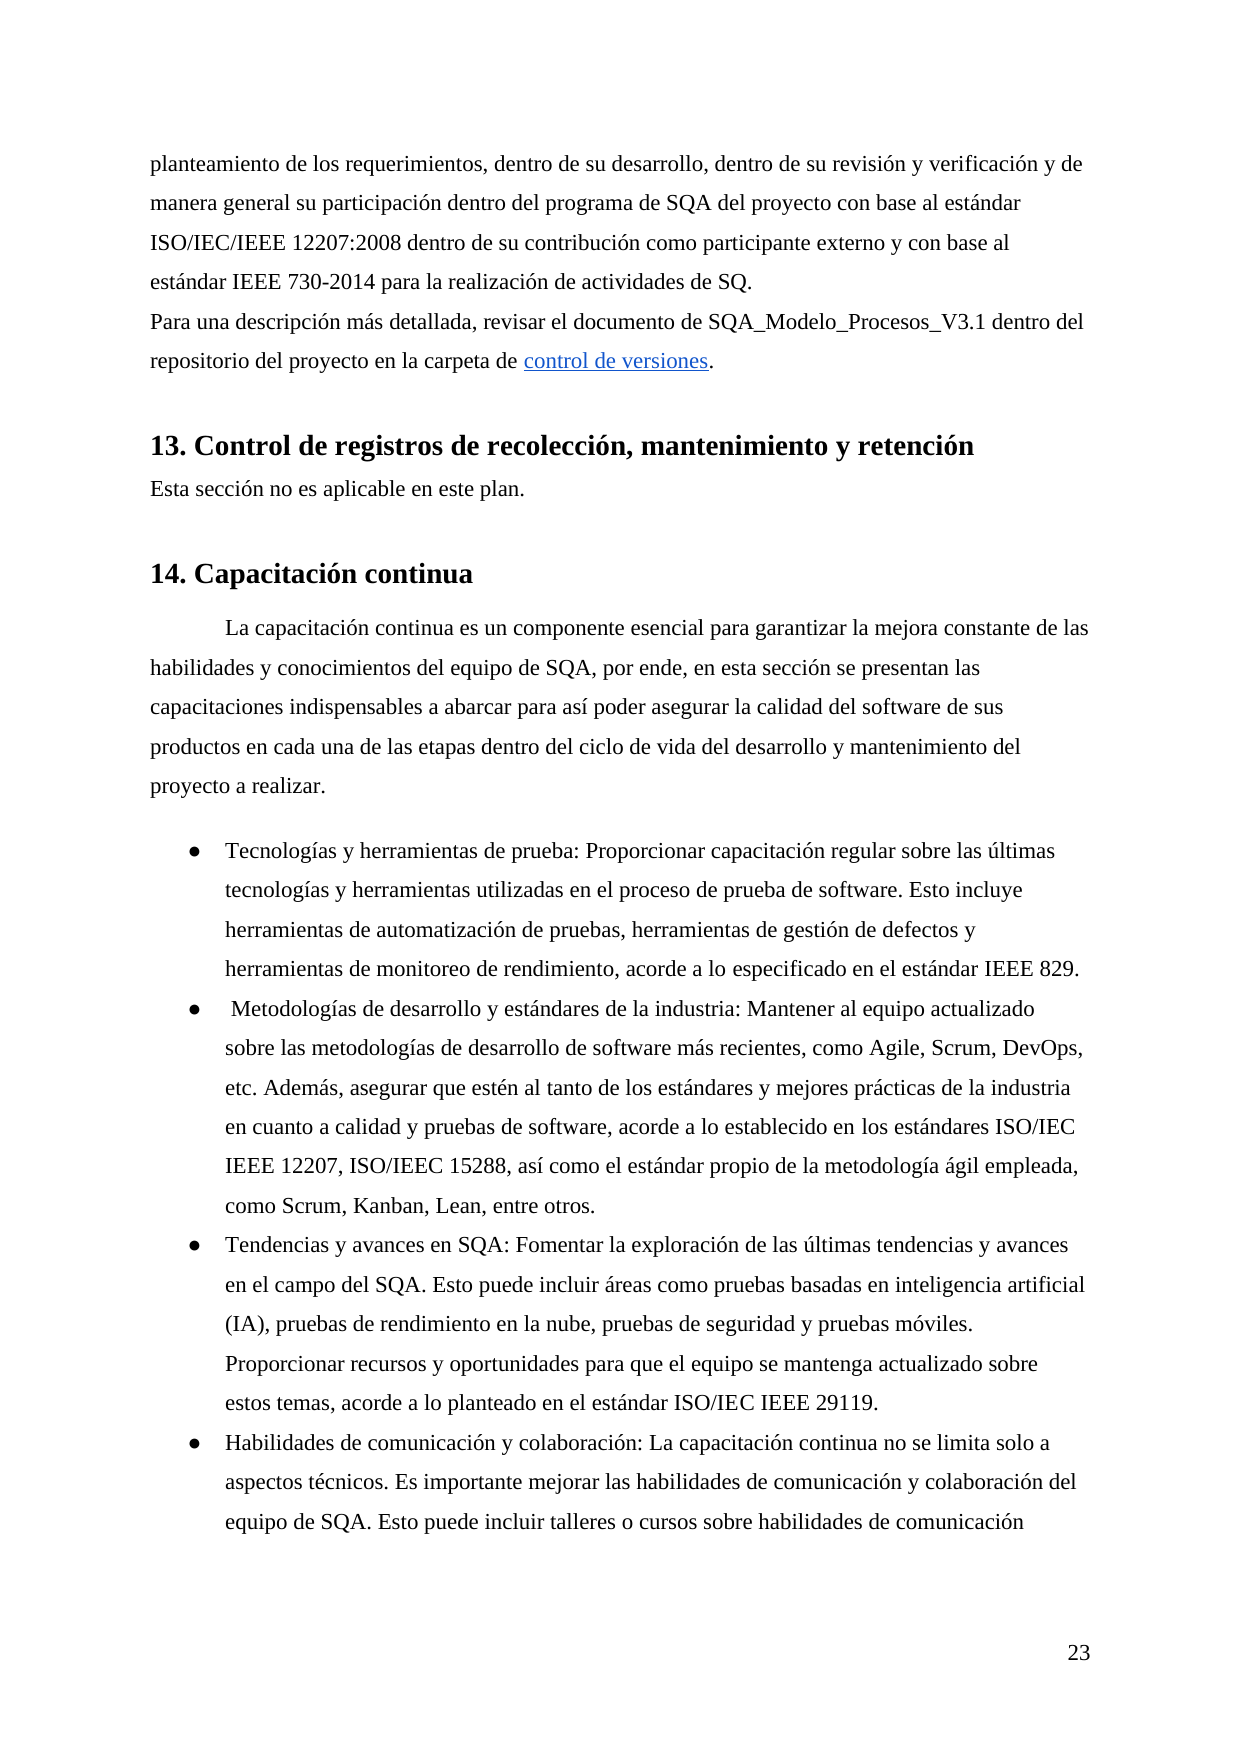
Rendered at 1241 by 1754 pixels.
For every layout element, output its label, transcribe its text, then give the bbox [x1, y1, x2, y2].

list Tendencias y avances en SQA: Fomentar la exploración de las últimas tendencias y avances en el campo del SQA. Esto puede incluir áreas como pruebas basadas en inteligencia artificial (IA), pruebas de rendimiento en la nube, pruebas de seguridad y pruebas móviles. Proporcionar recursos y oportunidades para que el equipo se mantenga actualizado sobre estos temas, acorde a lo planteado en el estándar ISO/IEC IEEE 29119. [187, 1231, 1090, 1416]
text Para una descripción más detallada, revisar el documento de SQA_Modelo_Procesos_V3.1 dentro del repositorio del proyecto en la carpeta de control de versiones. [150, 308, 1090, 374]
subtitle 14. Capacitación continua [150, 556, 1090, 589]
list Tecnologías y herramientas de prueba: Proporcionar capacitación regular sobre las últimas tecnologías y herramientas utilizadas en el proceso de prueba de software. Esto incluye herramientas de automatización de pruebas, herramientas de gestión de defectos y herramientas de monitoreo de rendimiento, acorde a lo especificado en el estándar IEEE 829. [187, 837, 1090, 981]
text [150, 150, 1090, 295]
subtitle 13. Control de registros de recolección, mantenimiento y retención [150, 428, 1090, 462]
text Esta sección no es aplicable en este plan. [150, 474, 1090, 501]
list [187, 1429, 1090, 1534]
text La capacitación continua es un componente esencial para garantizar la mejora constante de las habilidades y conocimientos del equipo de SQA, por ende, en esta sección se presentan las capacitaciones indispensables a abarcar para así poder asegurar la calidad del software de sus productos en cada una de las etapas dentro del ciclo de vida del desarrollo y mantenimiento del proyecto a realizar. [150, 614, 1090, 798]
list Metodologías de desarrollo y estándares de la industria: Mantener al equipo actualizado sobre las metodologías de desarrollo de software más recientes, como Agile, Scrum, DevOps, etc. Además, asegurar que estén al tanto de los estándares y mejores prácticas de la industria en cuanto a calidad y pruebas de software, acorde a lo establecido en los estándares ISO/IEC IEEE 12207, ISO/IEEC 15288, así como el estándar propio de la metodología ágil empleada, como Scrum, Kanban, Lean, entre otros. [187, 994, 1090, 1218]
